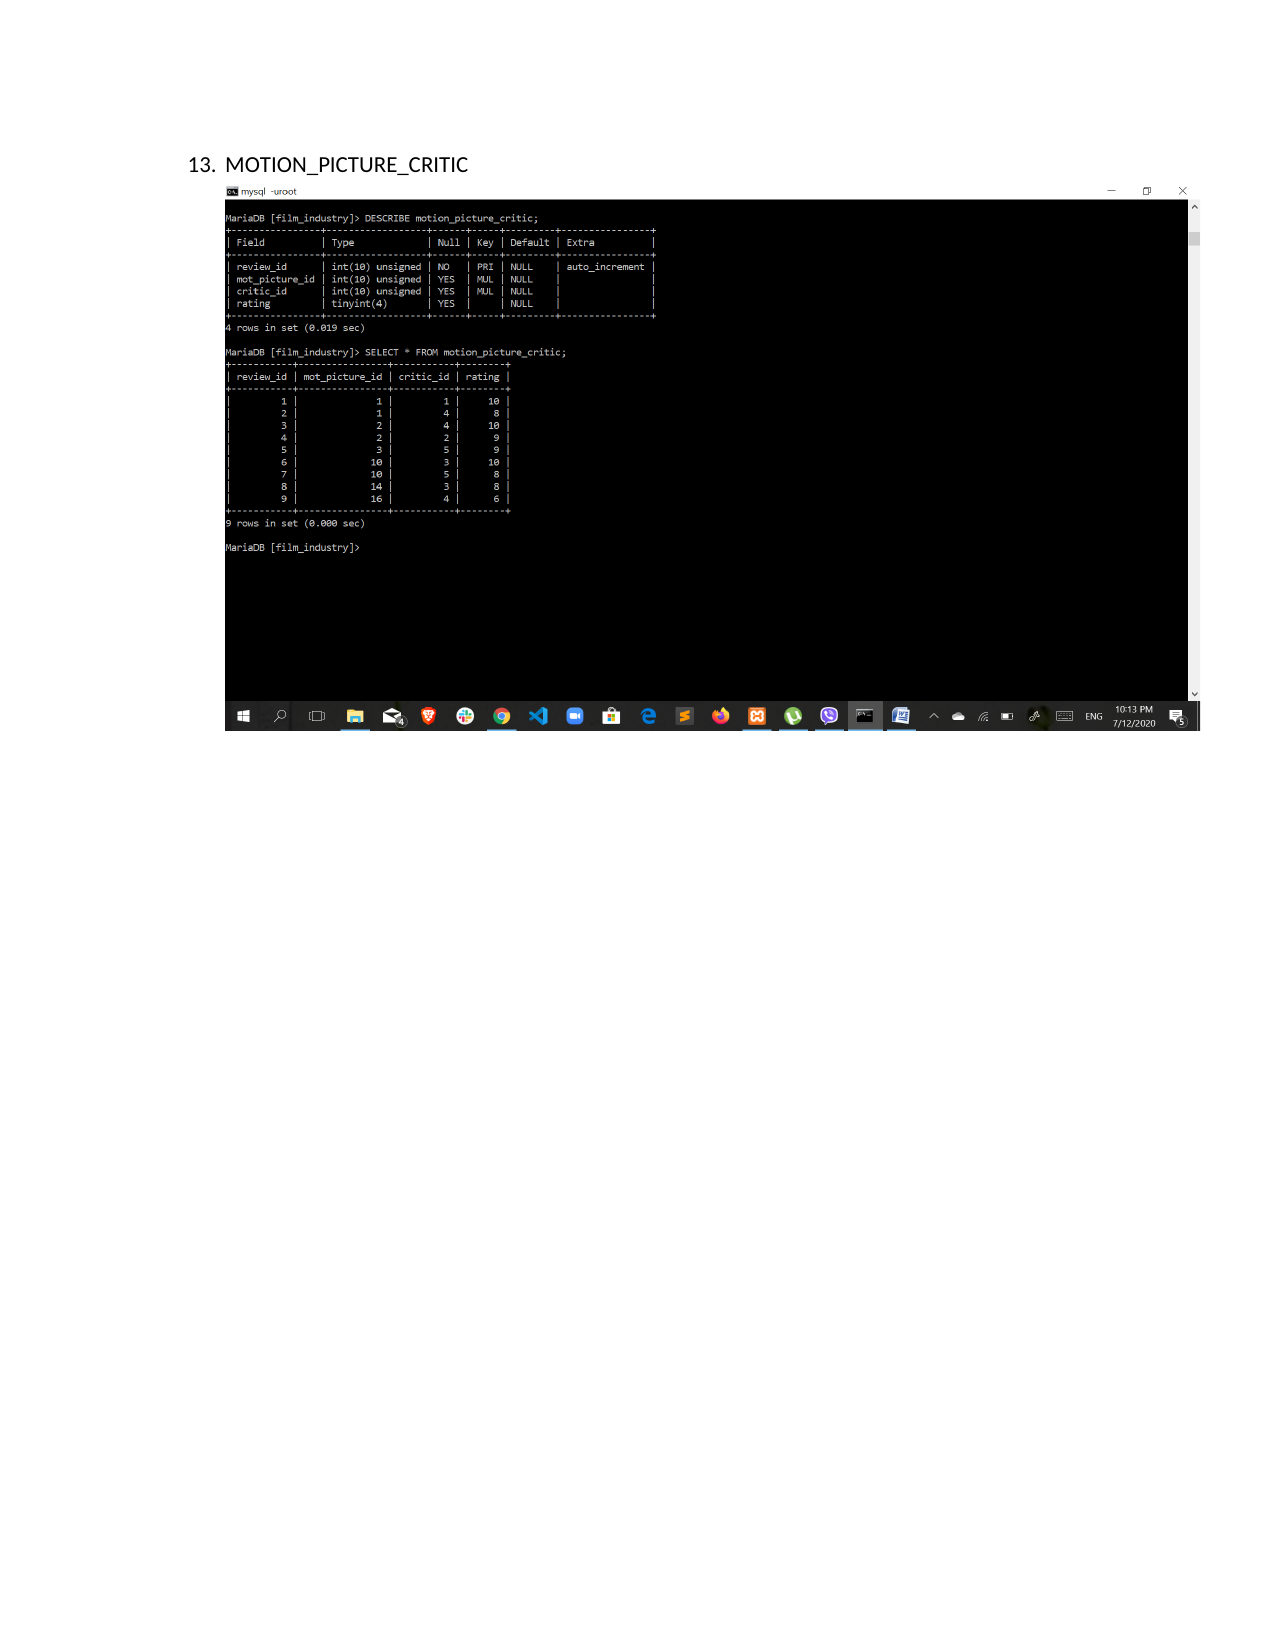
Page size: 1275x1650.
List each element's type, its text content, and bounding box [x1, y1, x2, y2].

list MOTION_PICTURE_CRITIC [187, 150, 1125, 178]
picture [225, 182, 1200, 731]
